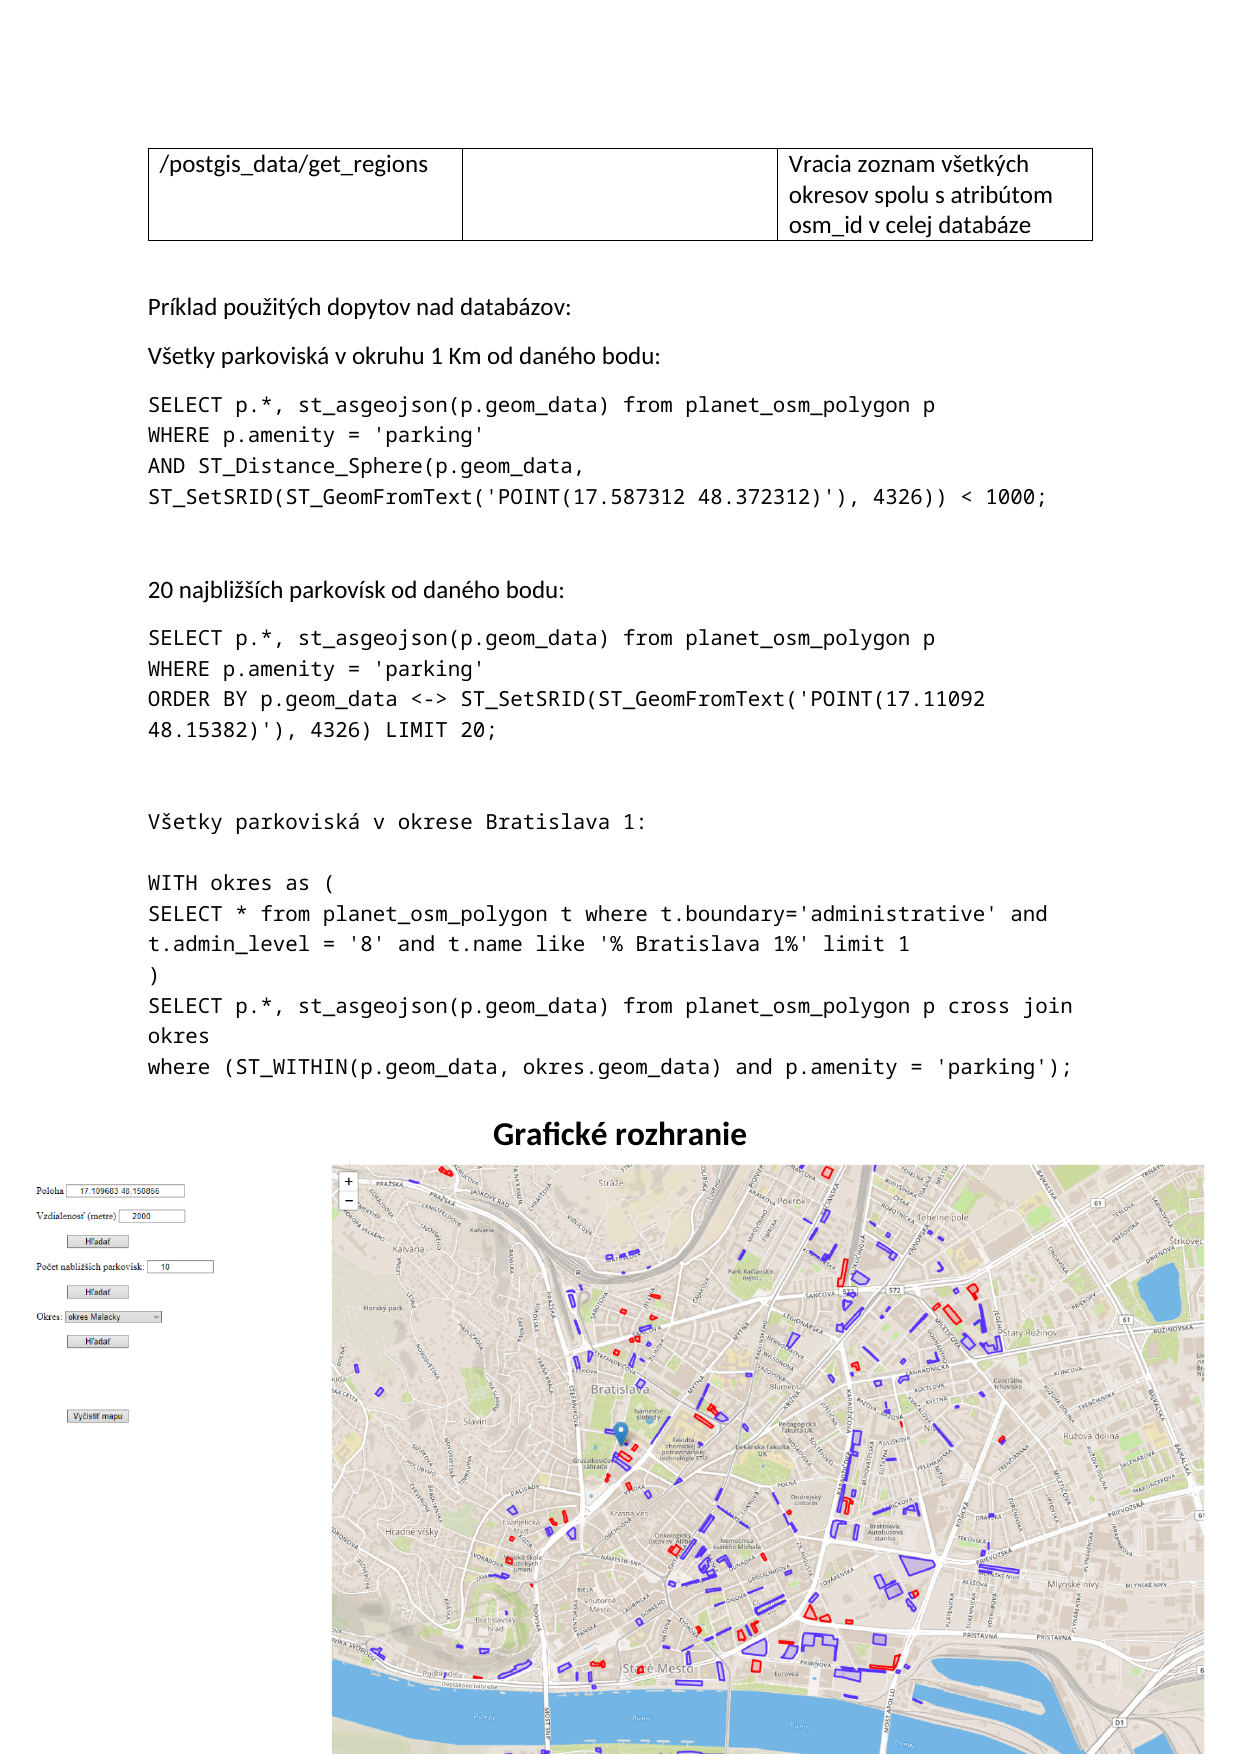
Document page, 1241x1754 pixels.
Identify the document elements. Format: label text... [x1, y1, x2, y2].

text 20 najbližších parkovísk od daného bodu: [148, 574, 1093, 604]
text SELECT p.*, st_asgeojson(p.geom_data) from planet_osm_polygon p [148, 623, 1093, 652]
text SELECT p.*, st_asgeojson(p.geom_data) from planet_osm_polygon p [148, 390, 1093, 418]
text Všetky parkoviská v okruhu 1 Km od daného bodu: [148, 340, 1093, 371]
text Grafické rozhranie [148, 1113, 1093, 1154]
table_cell Vracia zoznam všetkých okresov spolu s atribútom osm_id v celej databáze [778, 149, 1092, 240]
text WHERE p.amenity = 'parking' [148, 421, 1093, 449]
table_cell /postgis_data/get_regions [149, 149, 462, 240]
text WITH okres as ( [148, 868, 1093, 897]
text ) [148, 960, 1093, 989]
table_cell [463, 149, 777, 240]
text ST_SetSRID(ST_GeomFromText('POINT(17.587312 48.372312)'), 4326)) < 1000; [148, 482, 1093, 510]
text WHERE p.amenity = 'parking' [148, 654, 1093, 682]
text SELECT * from planet_osm_polygon t where t.boundary='administrative' and t.admin_level = '8' and t.name like '% Bratislava 1%' limit 1 [148, 899, 1093, 958]
picture [36, 1162, 1207, 1754]
text Príklad použitých dopytov nad databázov: [148, 291, 1093, 321]
text ORDER BY p.geom_data <-> ST_SetSRID(ST_GeomFromText('POINT(17.11092 48.15382)'), 4326) LIMIT 20; [148, 684, 1093, 744]
text AND ST_Distance_Sphere(p.geom_data, [148, 451, 1093, 480]
text Všetky parkoviská v okrese Bratislava 1: [148, 807, 1093, 836]
text where (ST_WITHIN(p.geom_data, okres.geom_data) and p.amenity = 'parking'); [148, 1052, 1093, 1081]
text SELECT p.*, st_asgeojson(p.geom_data) from planet_osm_polygon p cross join okres [148, 991, 1093, 1050]
